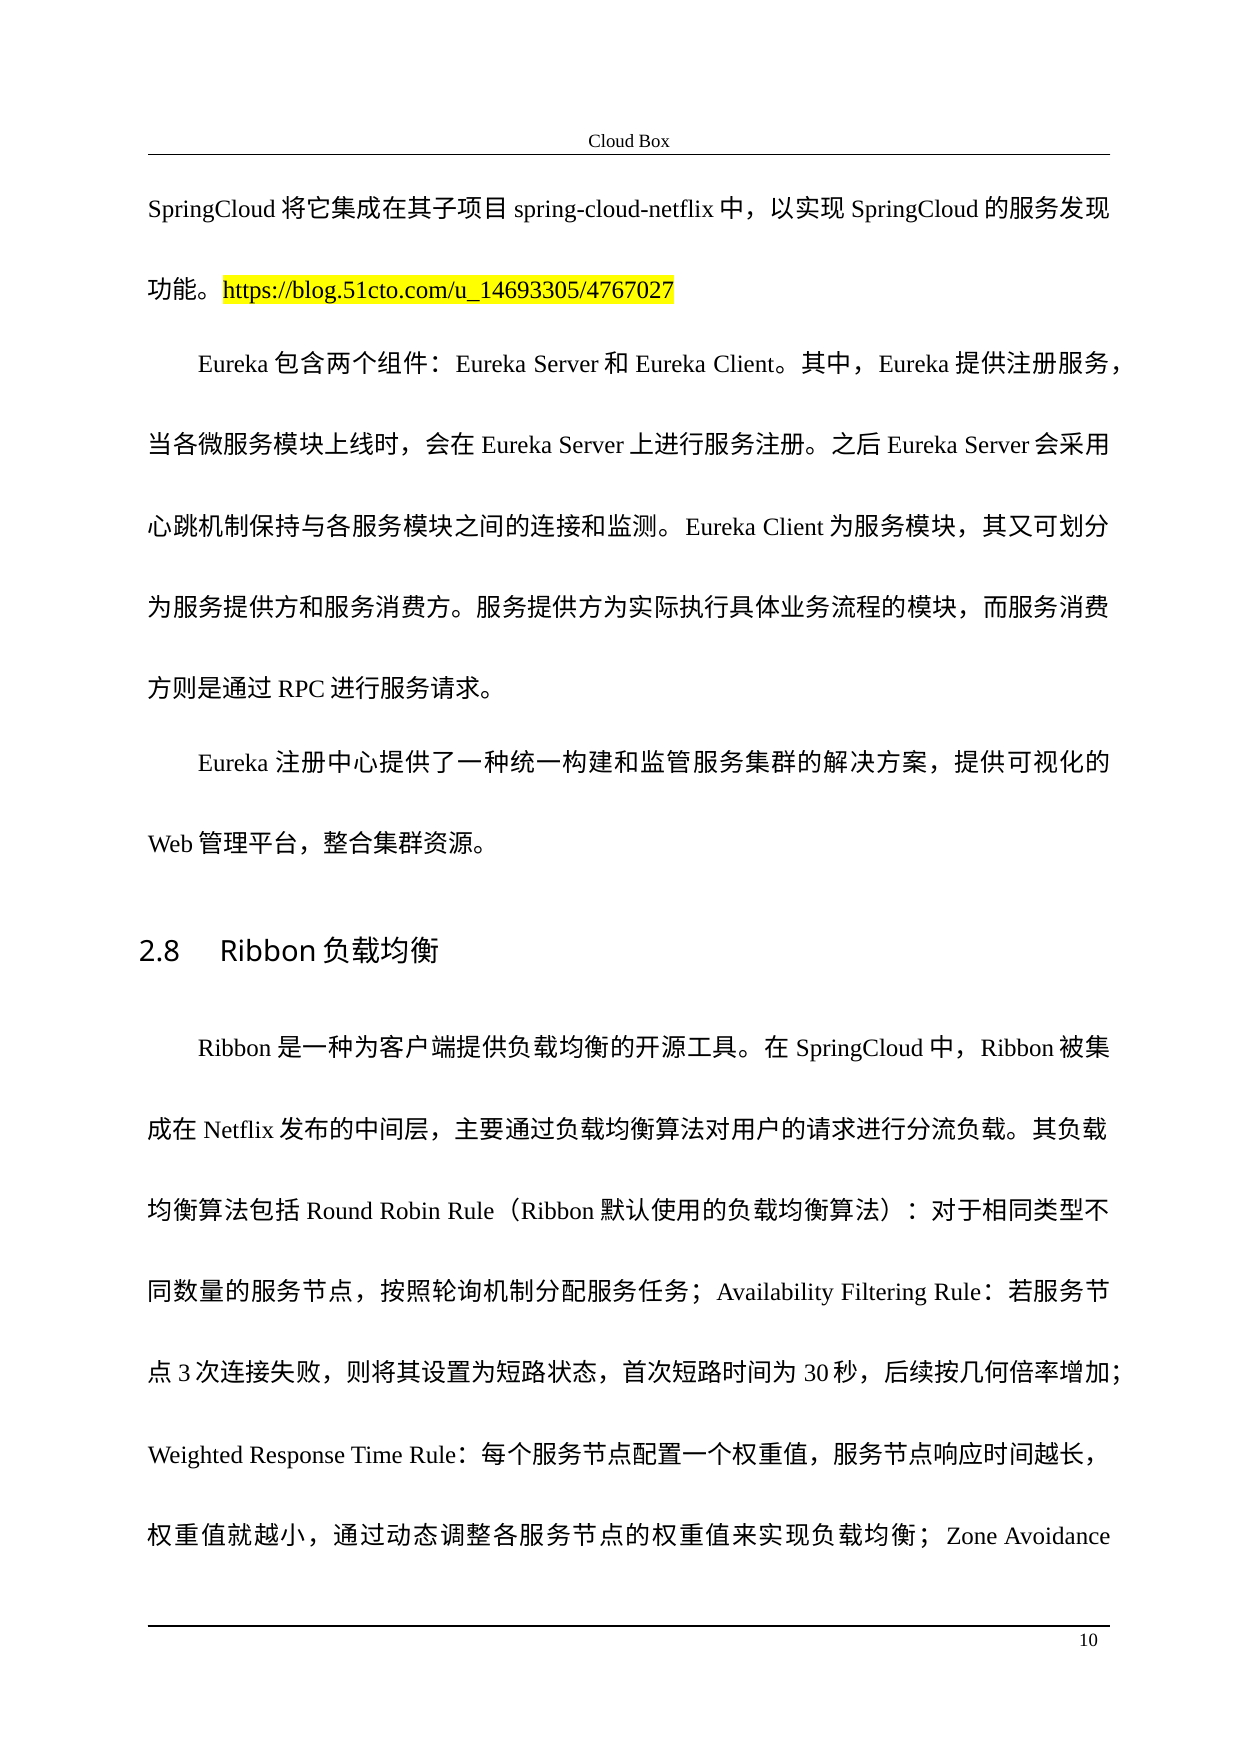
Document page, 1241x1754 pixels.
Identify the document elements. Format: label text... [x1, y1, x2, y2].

text Eureka包含两个组件：Eureka Server和Eureka Client。其中，Eureka提供注册服务，当各微服务模块上线时，会在Eureka Server上进行服务注册。之后Eureka Server会采用心跳机制保持与各服务模块之间的连接和监测。Eureka Client为服务模块，其又可划分为服务提供方和服务消费方。服务提供方为实际执行具体业务流程的模块，而服务消费方则是通过RPC进行服务请求。 [148, 329, 1110, 719]
text Eureka注册中心提供了一种统一构建和监管服务集群的解决方案，提供可视化的Web管理平台，整合集群资源。 [148, 728, 1110, 874]
subtitle Ribbon负载均衡 [139, 916, 1110, 981]
